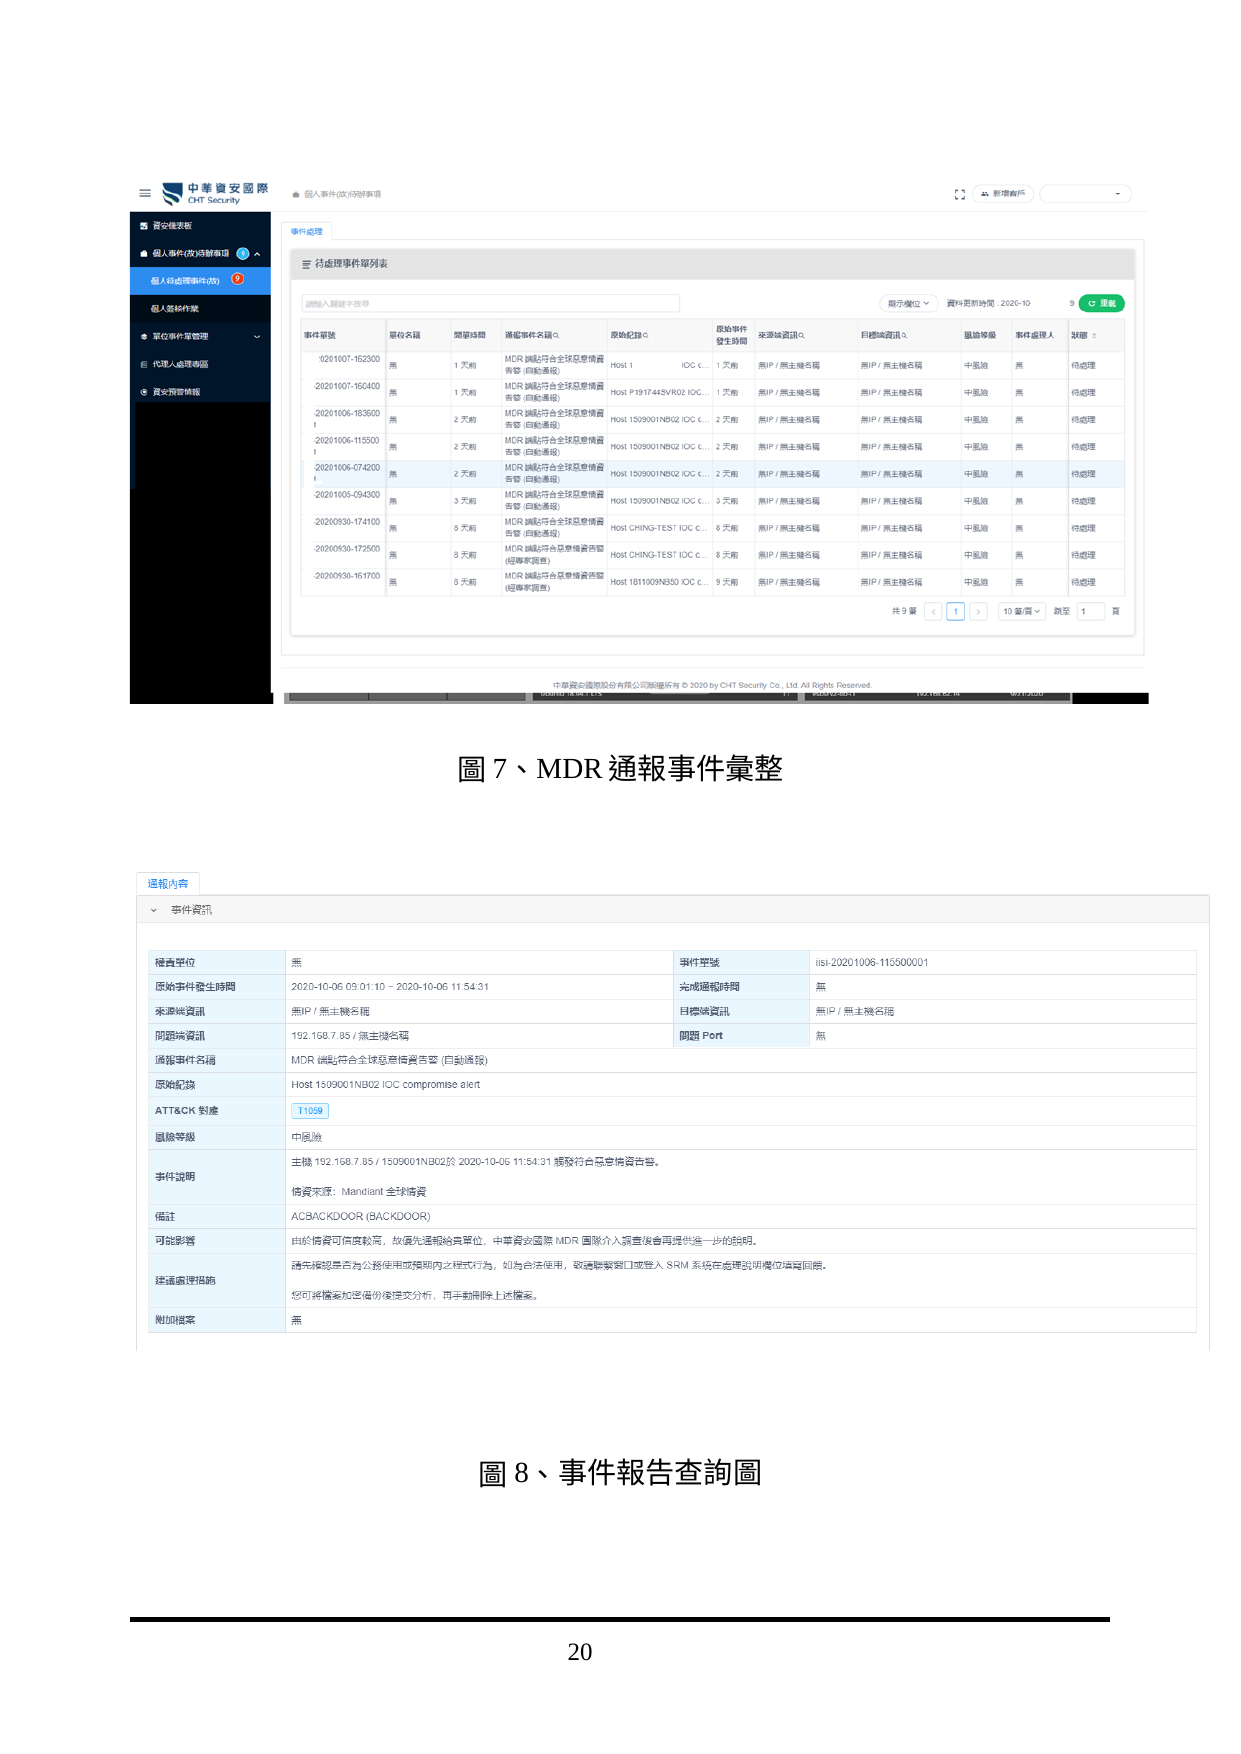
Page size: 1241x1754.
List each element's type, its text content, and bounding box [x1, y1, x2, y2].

text 圖 8、事件報告查詢圖 [130, 1432, 1110, 1512]
picture [129, 177, 1149, 704]
picture [131, 866, 1212, 1351]
text 圖 7、MDR通報事件彙整 [130, 728, 1110, 807]
